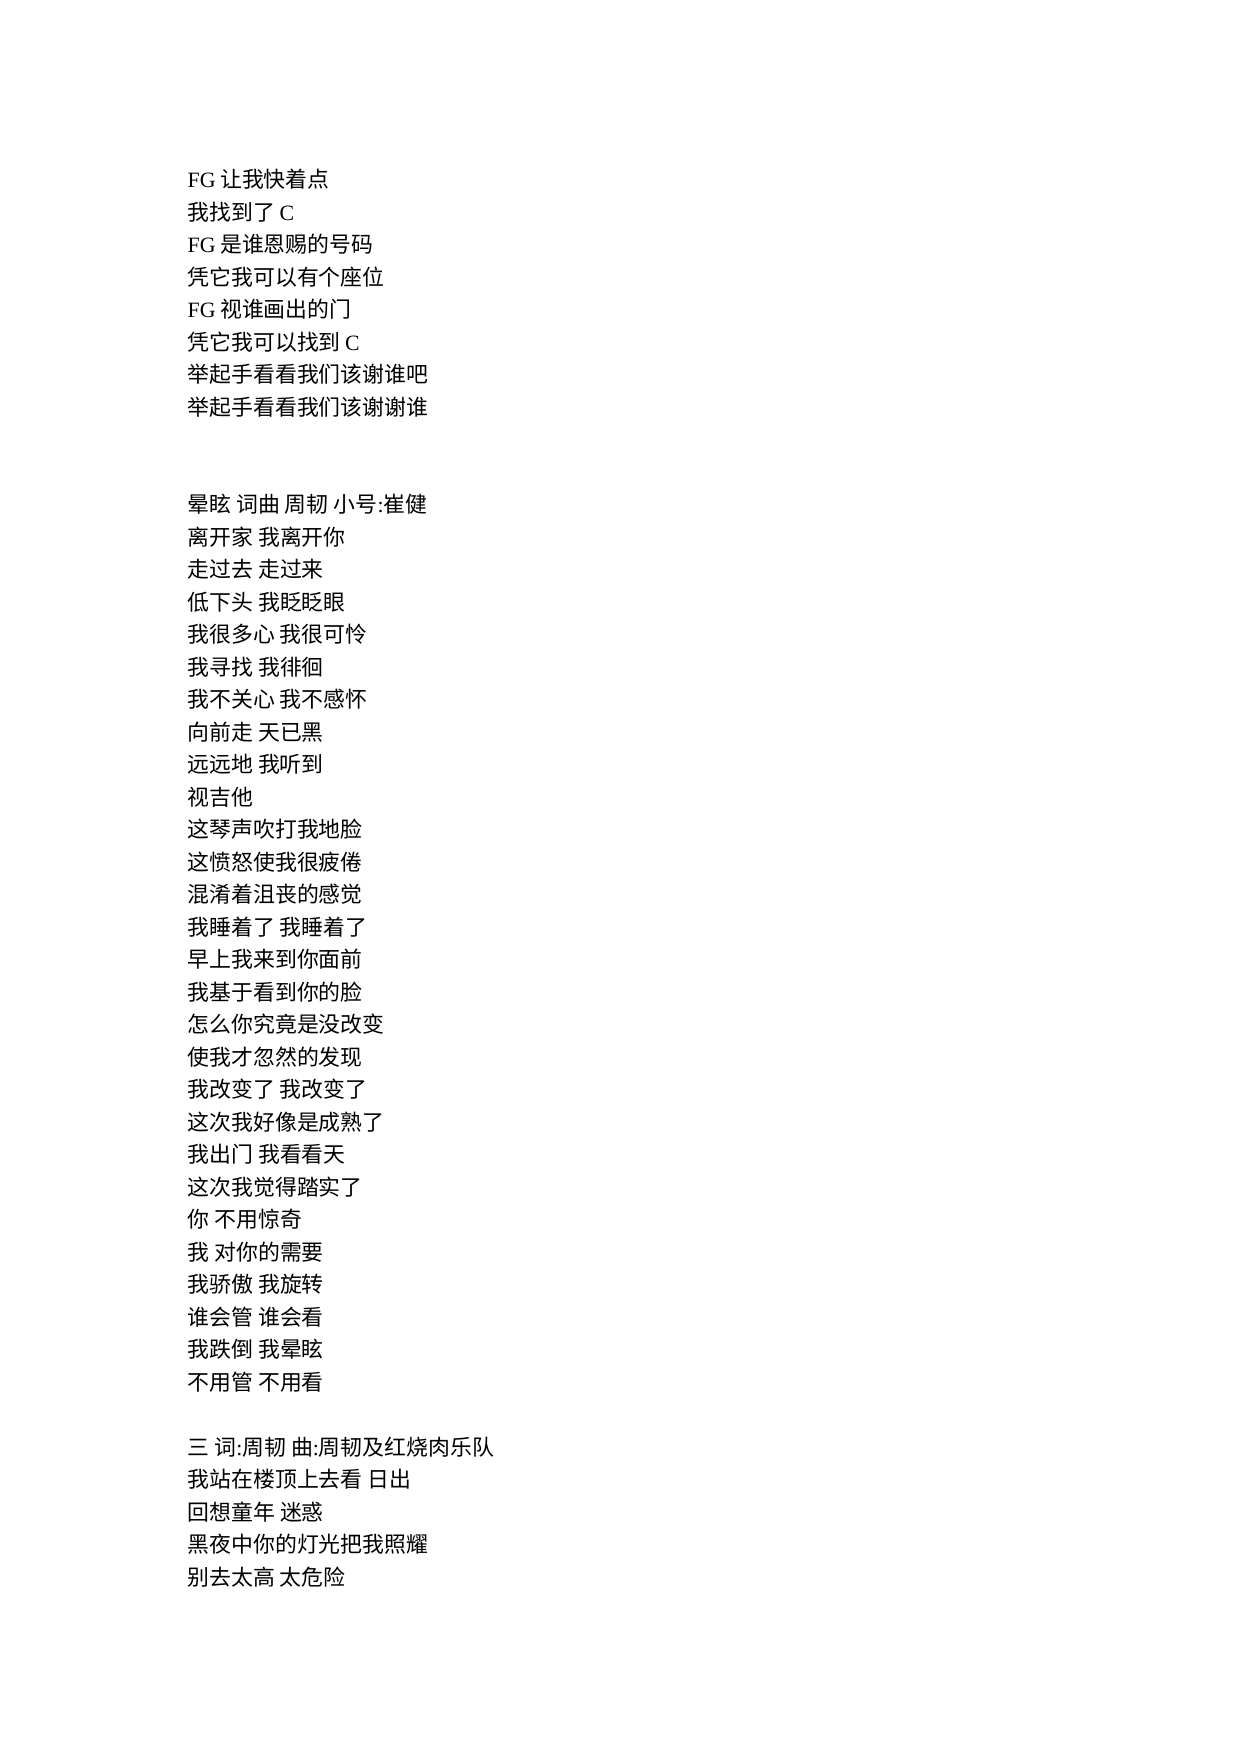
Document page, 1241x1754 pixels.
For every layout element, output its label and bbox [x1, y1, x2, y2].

text [187, 162, 1053, 1592]
